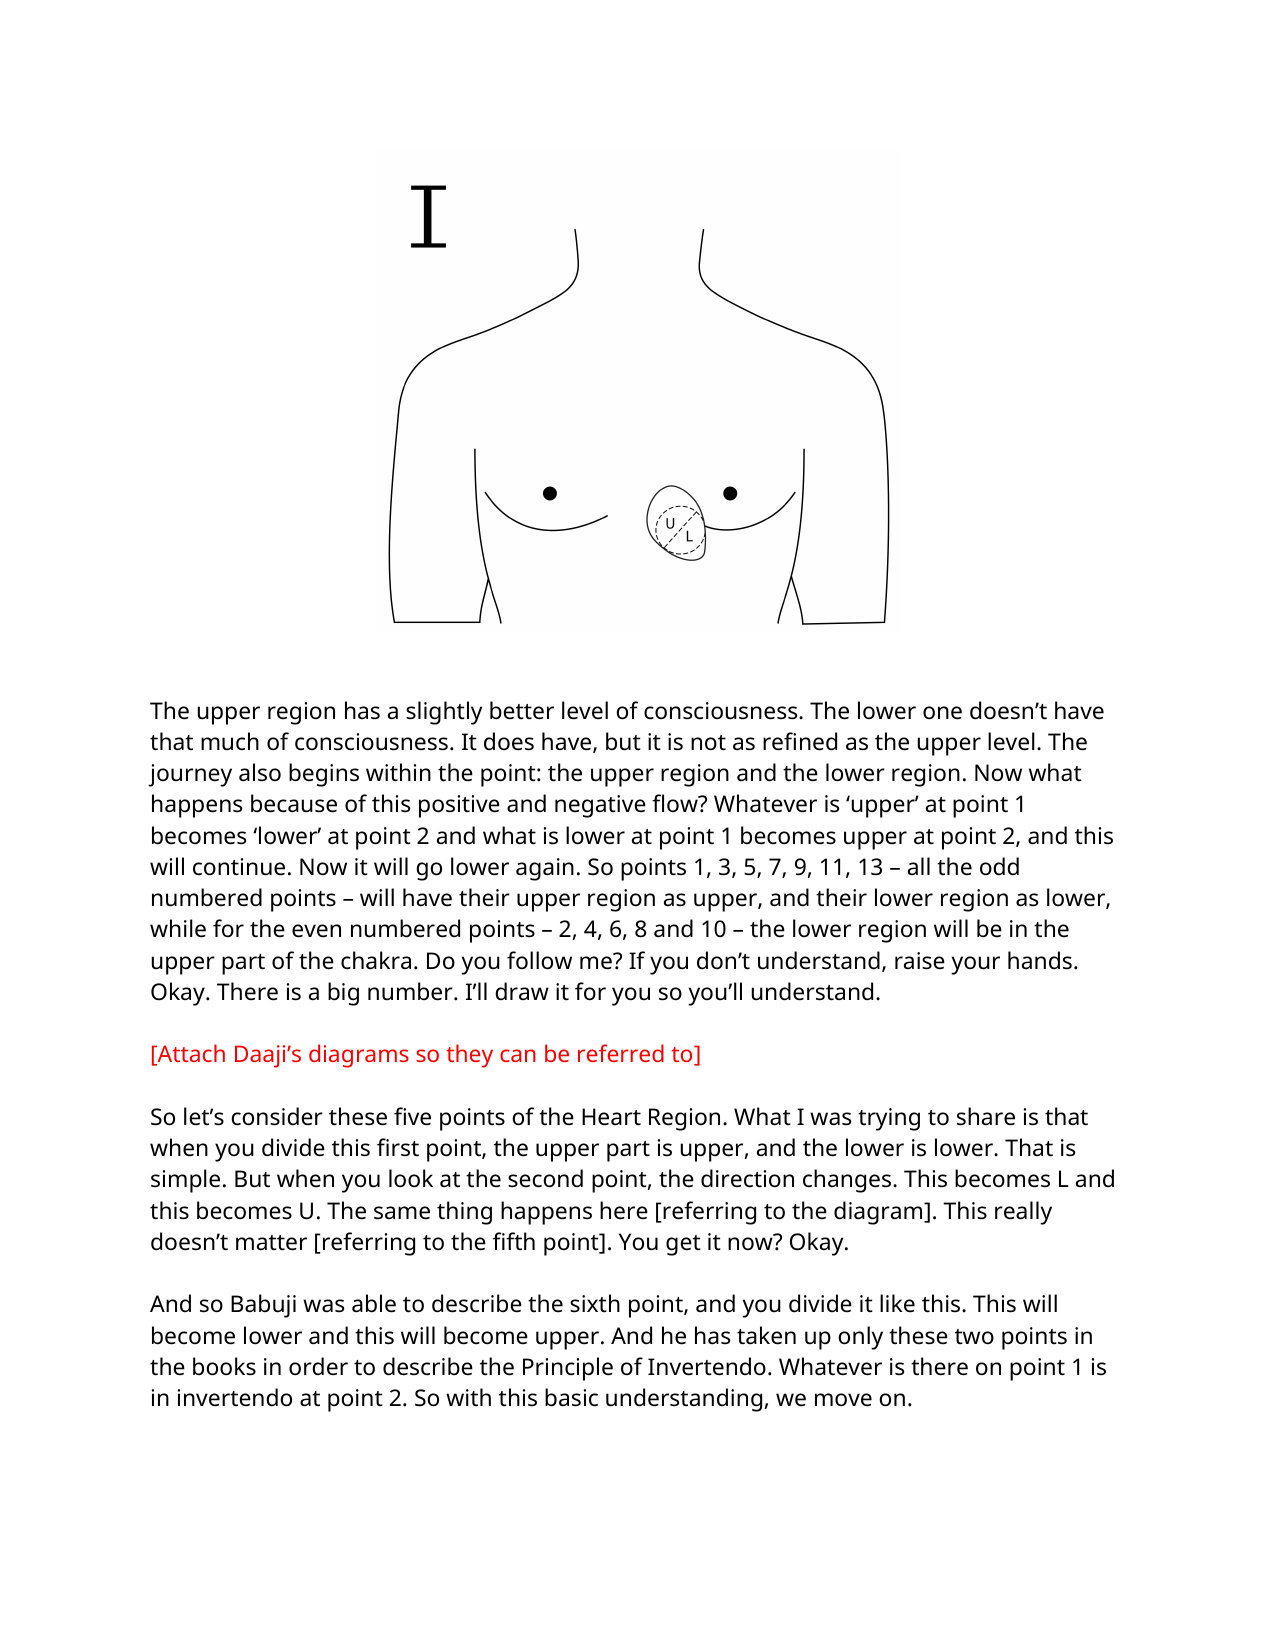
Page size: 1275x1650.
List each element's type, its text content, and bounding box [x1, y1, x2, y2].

text [Attach Daaji’s diagrams so they can be referred to] [150, 1038, 1125, 1069]
text And so Babuji was able to describe the sixth point, and you divide it like this. This will become lower and this will become upper. And he has taken up only these two points in the books in order to describe the Principle of Invertendo. Whatever is there on point 1 is in invertendo at point 2. So with this basic understanding, we move on. [150, 1288, 1125, 1413]
text So let’s consider these five points of the Heart Region. What I was trying to share is that when you divide this first point, the upper part is upper, and the lower is lower. That is simple. But when you look at the second point, the direction changes. This becomes L and this becomes U. The same thing happens here [referring to the diagram]. This really doesn’t matter [referring to the fifth point]. You get it now? Okay. [150, 1101, 1125, 1257]
text The upper region has a slightly better level of consciousness. The lower one doesn’t have that much of consciousness. It does have, but it is not as refined as the upper level. The journey also begins within the point: the upper region and the lower region. Now what happens because of this positive and negative flow? Whatever is ‘upper’ at point 1 becomes ‘lower’ at point 2 and what is lower at point 1 becomes upper at point 2, and this will continue. Now it will go lower again. So points 1, 3, 5, 7, 9, 11, 13 – all the odd numbered points – will have their upper region as upper, and their lower region as lower, while for the even numbered points – 2, 4, 6, 8 and 10 – the lower region will be in the upper part of the chakra. Do you follow me? If you don’t understand, raise your hands. Okay. There is a big number. I’ll draw it for you so you’ll understand. [150, 694, 1125, 1007]
picture [375, 150, 901, 632]
